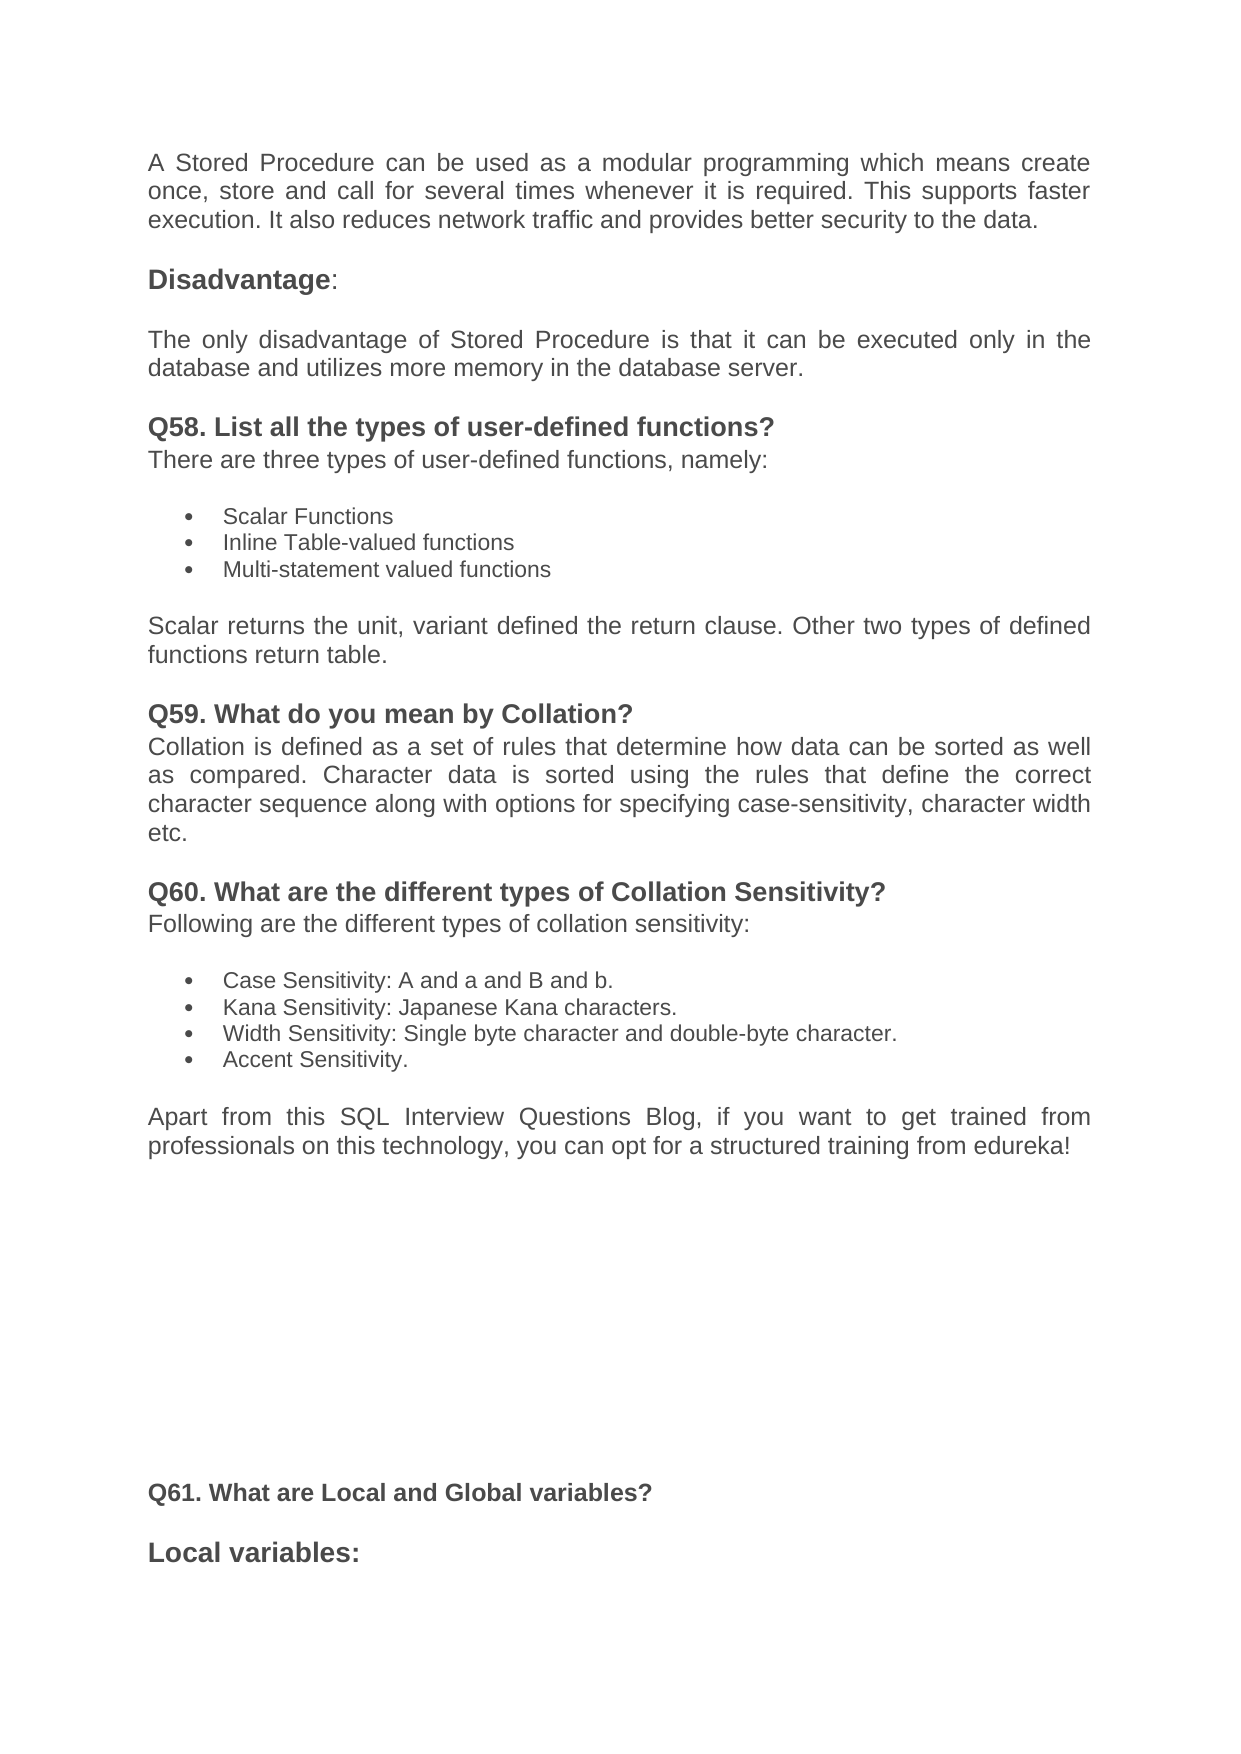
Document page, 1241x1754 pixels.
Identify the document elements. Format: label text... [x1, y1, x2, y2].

subtitle Local variables: [148, 1536, 1093, 1568]
text There are three types of user-defined functions, namely: [148, 445, 1093, 474]
list Case Sensitivity: A and a and B and b. [185, 967, 1093, 994]
text Apart from this SQL Interview Questions Blog, if you want to get trained from professionals on this technology, you can opt for a structured training from edureka! [148, 1102, 1093, 1159]
text Collation is defined as a set of rules that determine how data can be sorted as well as compared. Character data is sorted using the rules that define the correct character sequence along with options for specifying case-sensitivity, character width etc. [148, 732, 1093, 847]
text Scalar returns the unit, variant defined the return clause. Other two types of defined functions return table. [148, 611, 1093, 669]
text Following are the different types of collation sensitivity: [148, 909, 1093, 938]
subtitle Disadvantage: [148, 263, 1093, 295]
list Kana Sensitivity: Japanese Kana characters. [185, 994, 1093, 1020]
list Inline Table-valued functions [185, 529, 1093, 556]
text The only disadvantage of Stored Procedure is that it can be executed only in the database and utilizes more memory in the database server. [148, 324, 1093, 382]
subtitle Q60. What are the different types of Collation Sensitivity? [148, 876, 1093, 907]
list Scalar Functions [185, 503, 1093, 529]
subtitle Q58. List all the types of user-defined functions? [148, 411, 1093, 442]
text A Stored Procedure can be used as a modular programming which means create once, store and call for several times whenever it is required. This supports faster execution. It also reduces network traffic and provides better security to the data. [148, 148, 1093, 234]
text Q61. What are Local and Global variables? [148, 1478, 1093, 1507]
subtitle Q59. What do you mean by Collation? [148, 698, 1093, 729]
list Width Sensitivity: Single byte character and double-byte character. [185, 1020, 1093, 1046]
list Accent Sensitivity. [185, 1046, 1093, 1073]
list Multi-statement valued functions [185, 556, 1093, 582]
